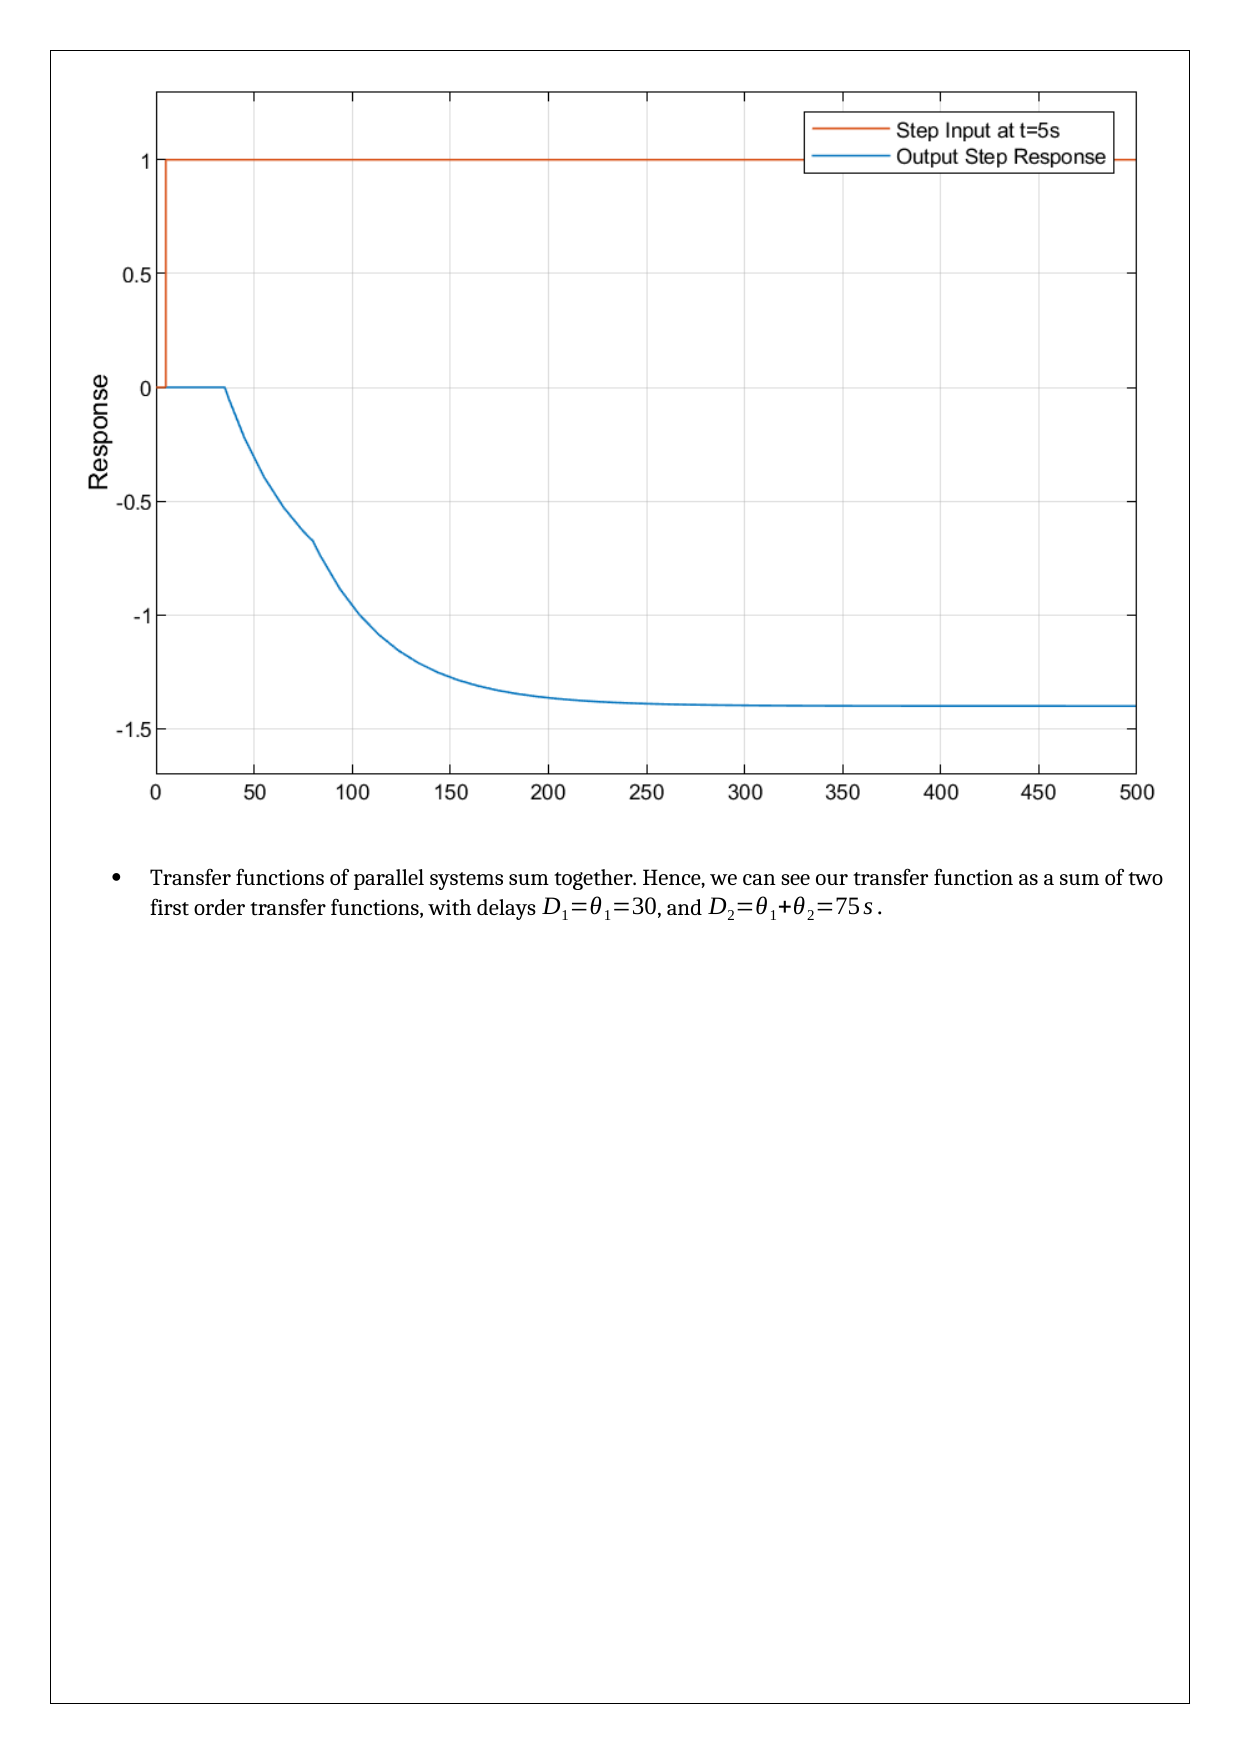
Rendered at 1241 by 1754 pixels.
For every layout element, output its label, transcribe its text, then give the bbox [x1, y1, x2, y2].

picture [75, 75, 1167, 847]
list Transfer functions of parallel systems sum together. Hence, we can see our transfer function as a sum of two first order transfer functions, with delays , and [112, 865, 1165, 924]
